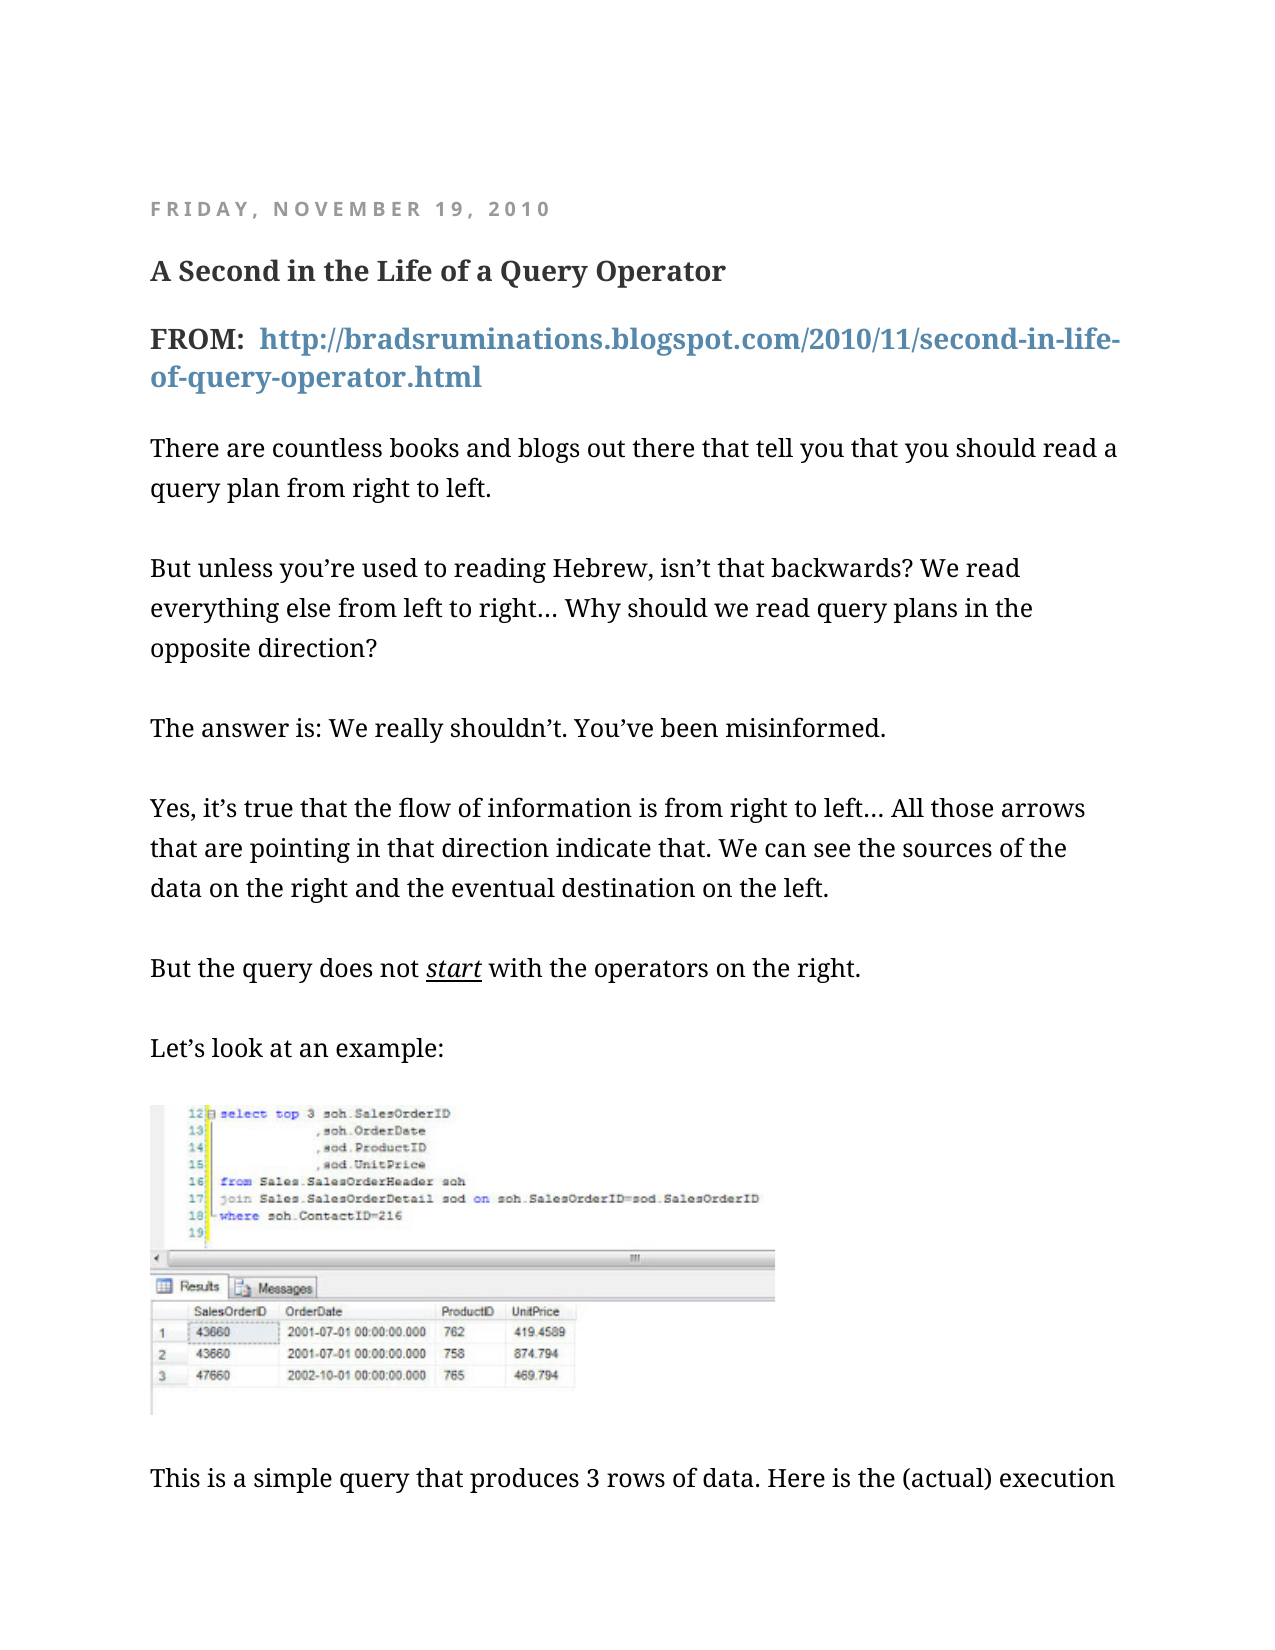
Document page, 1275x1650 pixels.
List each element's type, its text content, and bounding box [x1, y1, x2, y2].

text FROM: http://bradsruminations.blogspot.com/2010/11/second-in-life-of-query-operator.html [150, 319, 1125, 396]
text Friday, November 19, 2010 [150, 187, 1125, 222]
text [150, 425, 1125, 1494]
text A Second in the Life of a Query Operator [150, 252, 1125, 290]
picture [150, 1105, 775, 1415]
